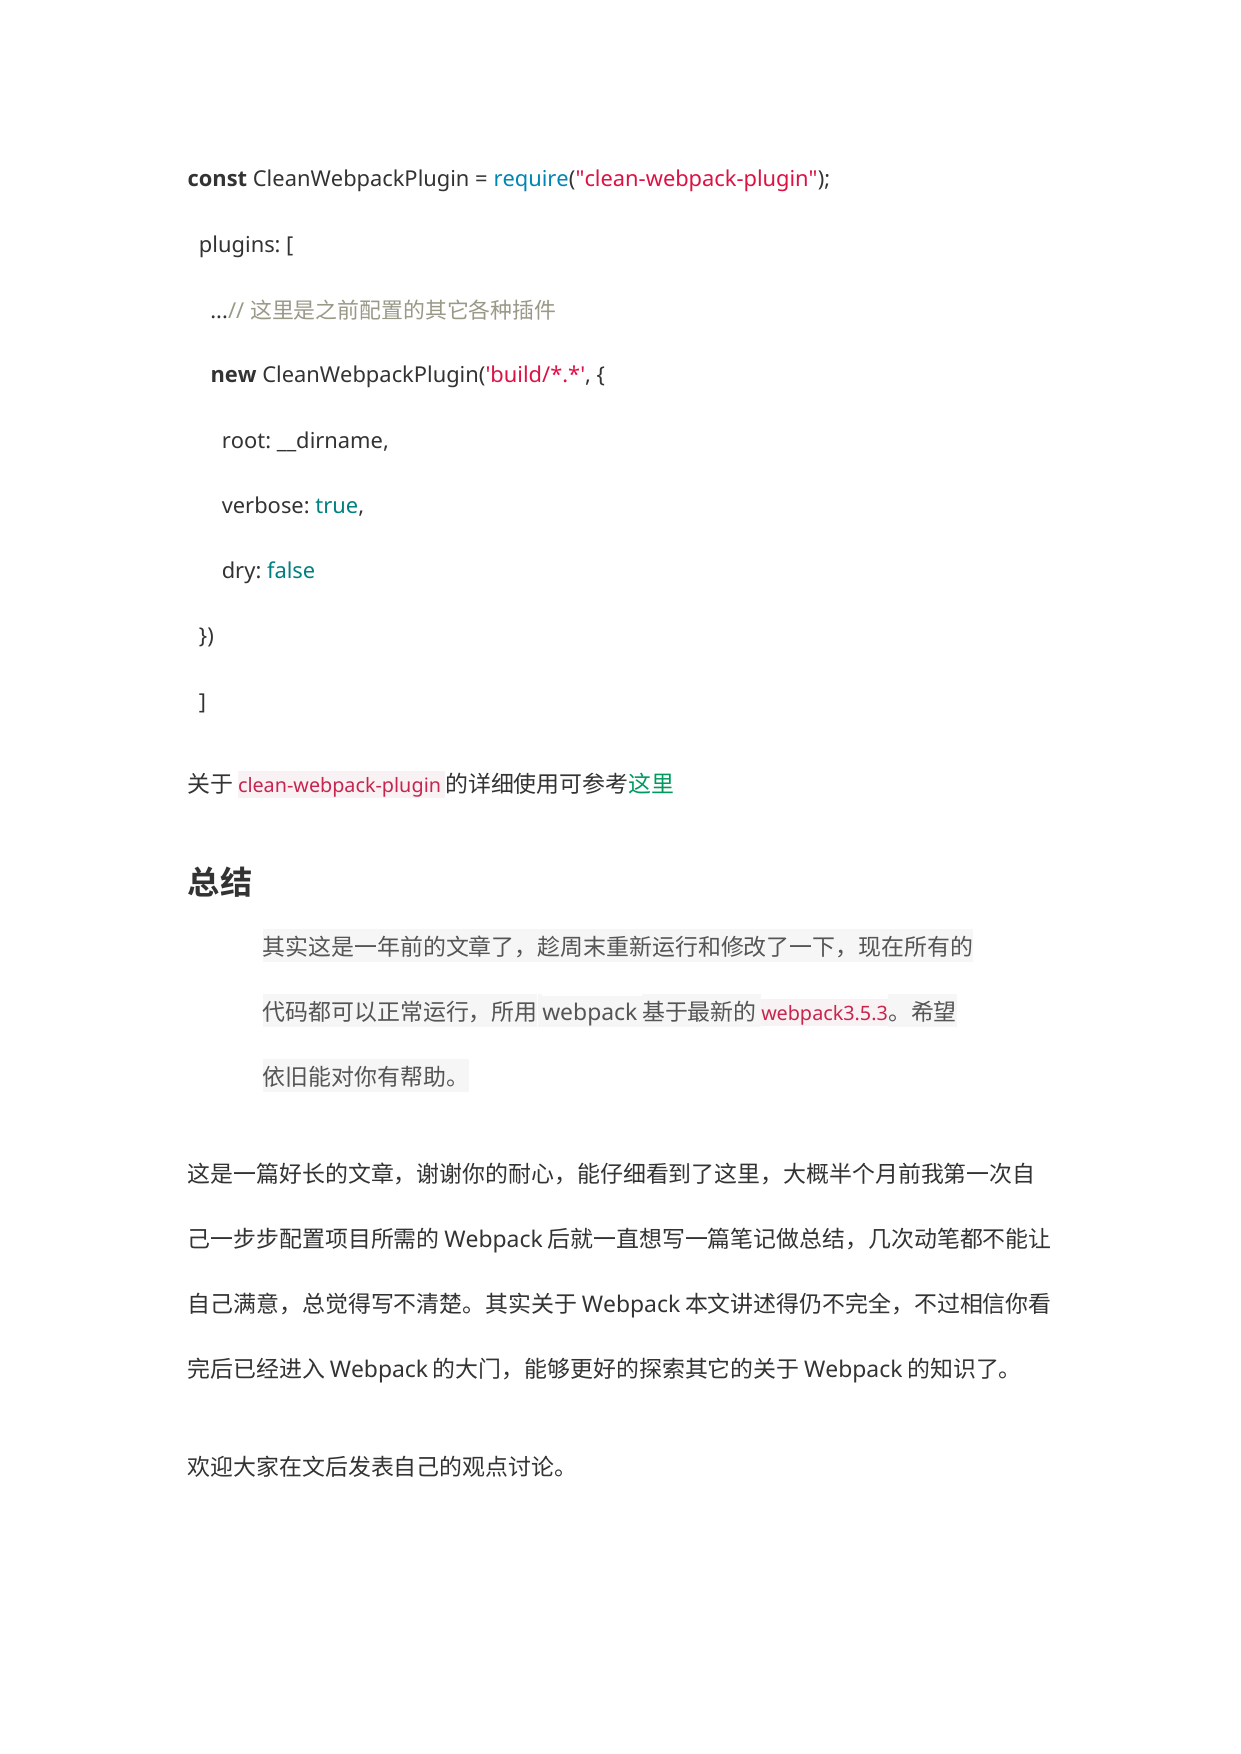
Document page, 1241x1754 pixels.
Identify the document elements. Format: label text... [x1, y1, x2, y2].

subtitle 总结 [187, 848, 1053, 913]
text 关于clean-webpack-plugin的详细使用可参考这里 [187, 750, 1053, 815]
text 这是一篇好长的文章，谢谢你的耐心，能仔细看到了这里，大概半个月前我第一次自己一步步配置项目所需的Webpack后就一直想写一篇笔记做总结，几次动笔都不能让自己满意，总觉得写不清楚。其实关于Webpack本文讲述得仍不完全，不过相信你看完后已经进入Webpack的大门，能够更好的探索其它的关于Webpack的知识了。 [187, 1140, 1053, 1400]
text root: __dirname, [187, 423, 1053, 456]
text 其实这是一年前的文章了，趁周末重新运行和修改了一下，现在所有的代码都可以正常运行，所用webpack基于最新的webpack3.5.3。希望依旧能对你有帮助。 [262, 913, 978, 1108]
text ...// 这里是之前配置的其它各种插件 [187, 293, 1053, 325]
text 欢迎大家在文后发表自己的观点讨论。 [187, 1433, 1053, 1498]
text const CleanWebpackPlugin = require("clean-webpack-plugin"); [187, 162, 1053, 194]
text plugins: [ [187, 227, 1053, 260]
text new CleanWebpackPlugin('build/*.*', { [187, 358, 1053, 390]
text }) [187, 619, 1053, 652]
text verbose: true, [187, 488, 1053, 521]
text ] [187, 684, 1053, 717]
text dry: false [187, 554, 1053, 586]
